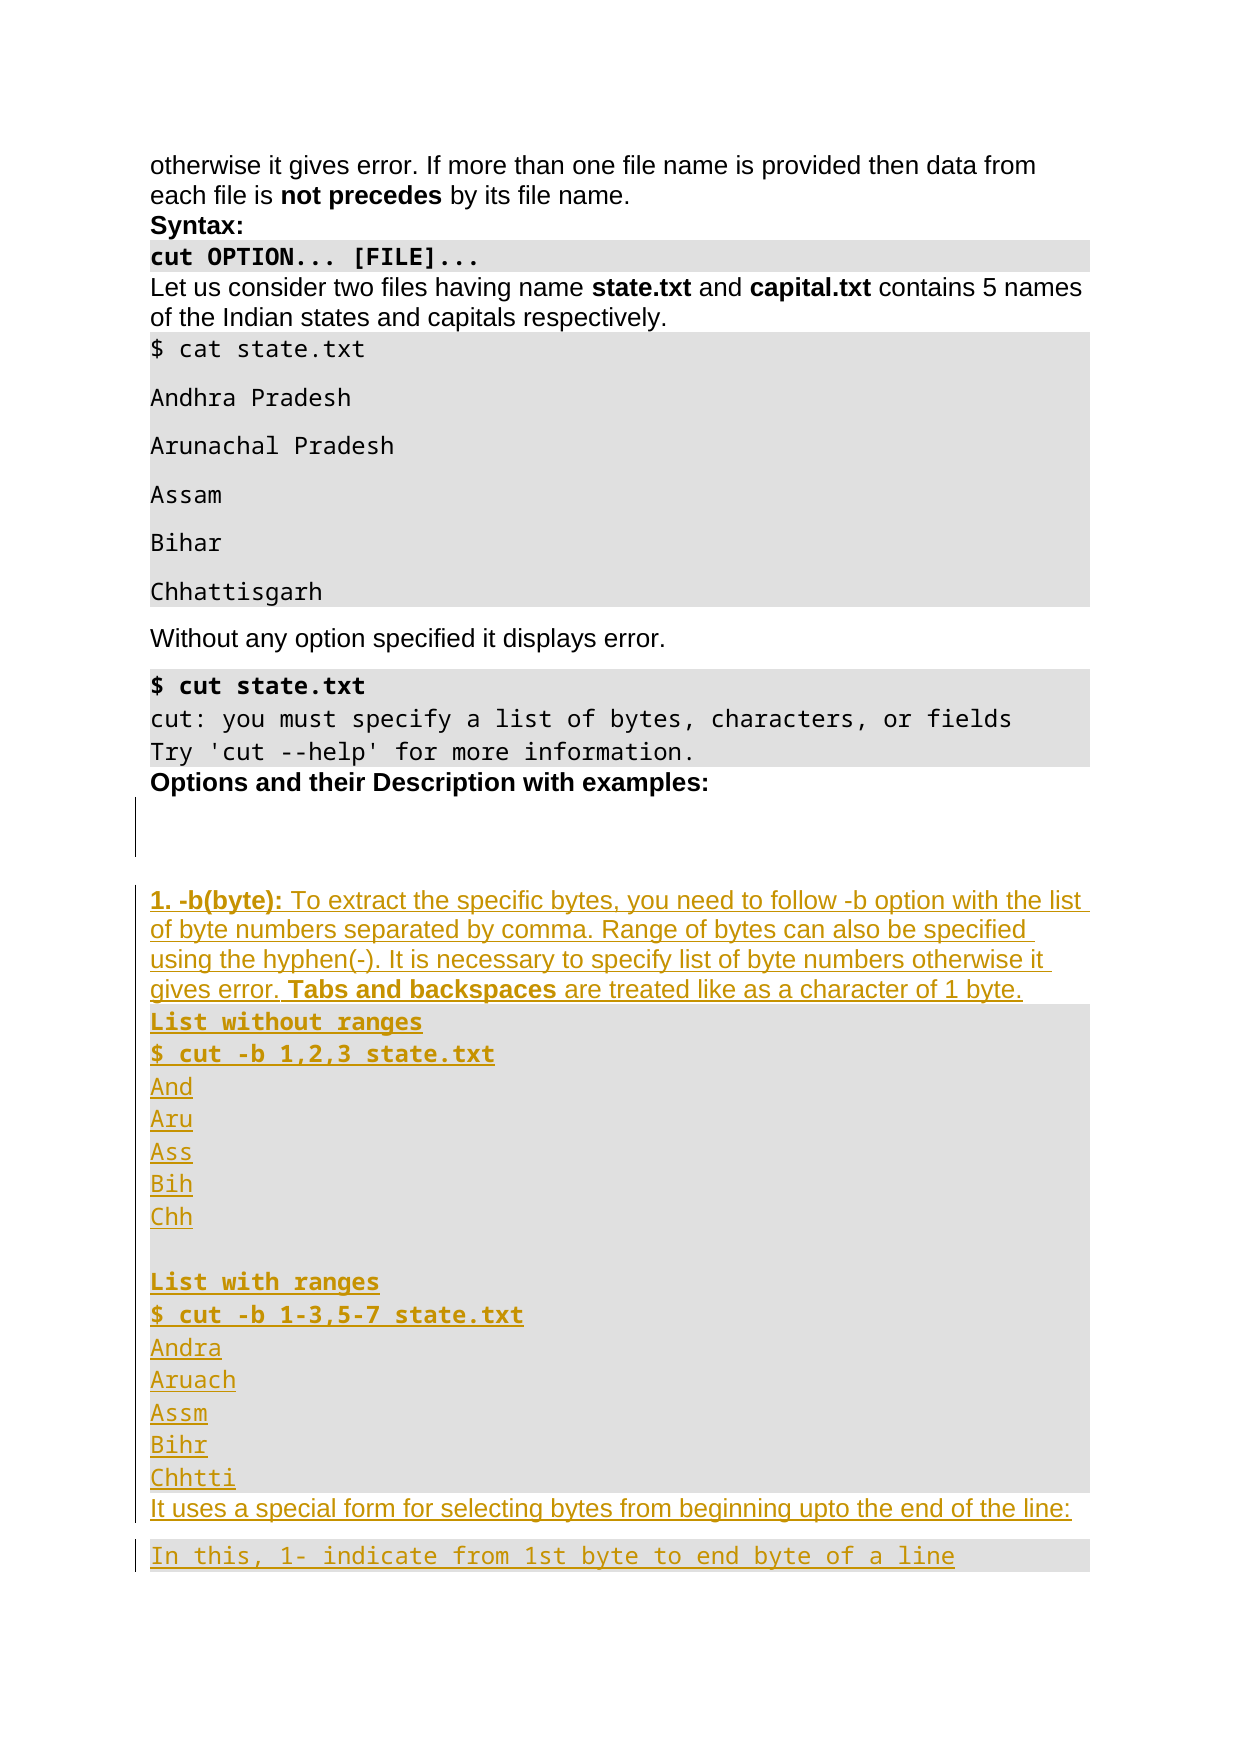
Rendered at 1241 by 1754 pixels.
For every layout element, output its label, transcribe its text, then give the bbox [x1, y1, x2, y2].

text $ cut state.txt [150, 669, 1090, 702]
text Chhattisgarh [150, 575, 1090, 607]
text cut: you must specify a list of bytes, characters, or fields [150, 702, 1090, 734]
text Bihar [150, 526, 1090, 559]
text Arunachal Pradesh [150, 429, 1090, 462]
text cut OPTION... [FILE]... [150, 240, 1090, 272]
text Options and their Description with examples: [150, 767, 1090, 797]
text Syntax: [150, 210, 1090, 240]
text Let us consider two files having name state.txt and capital.txt contains 5 names of the Indian states and capitals respectively. [150, 272, 1090, 332]
text Try 'cut --help' for more information. [150, 734, 1090, 767]
text Andhra Pradesh [150, 381, 1090, 413]
text Without any option specified it displays error. [150, 623, 1090, 653]
text $ cat state.txt [150, 332, 1090, 365]
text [150, 150, 1090, 210]
text Assam [150, 478, 1090, 510]
